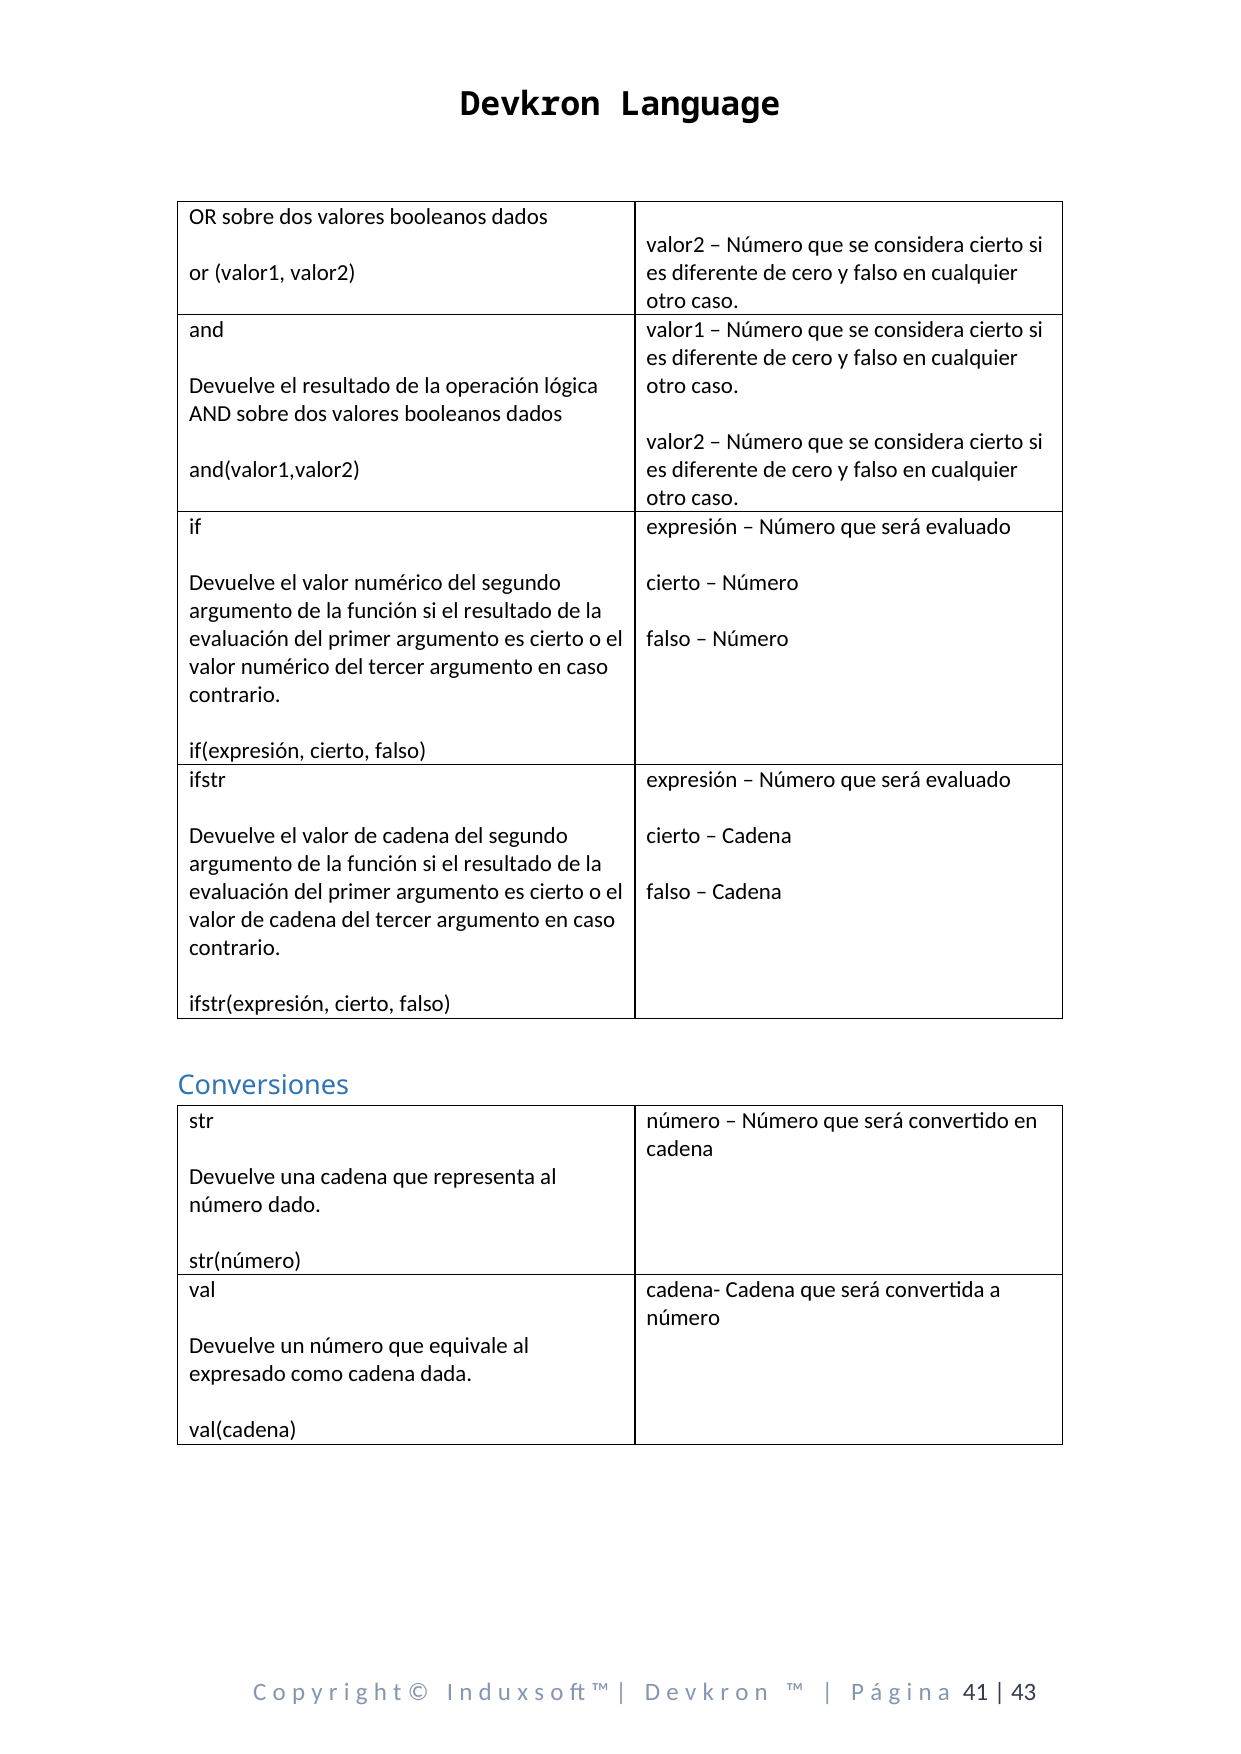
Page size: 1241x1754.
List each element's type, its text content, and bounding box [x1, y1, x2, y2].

table_header str Devuelve una cadena que representa al número dado. str(número) [178, 1106, 634, 1274]
subtitle Conversiones [177, 1065, 1063, 1102]
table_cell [636, 202, 1062, 314]
table_cell expresión – Número que será evaluado cierto – Cadena falso – Cadena [636, 765, 1062, 1017]
table_cell if Devuelve el valor numérico del segundo argumento de la función si el resultado de la evaluación del primer argumento es cierto o el valor numérico del tercer argumento en caso contrario. if(expresión, cierto, falso) [178, 512, 634, 764]
table_cell and Devuelve el resultado de la operación lógica AND sobre dos valores booleanos dados and(valor1,valor2) [178, 315, 634, 511]
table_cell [178, 202, 634, 314]
table_cell ifstr Devuelve el valor de cadena del segundo argumento de la función si el resultado de la evaluación del primer argumento es cierto o el valor de cadena del tercer argumento en caso contrario. ifstr(expresión, cierto, falso) [178, 765, 634, 1017]
table_cell cadena- Cadena que será convertida a número [636, 1275, 1062, 1443]
table_cell expresión – Número que será evaluado cierto – Número falso – Número [636, 512, 1062, 764]
table_header número – Número que será convertido en cadena [636, 1106, 1062, 1274]
table_cell val Devuelve un número que equivale al expresado como cadena dada. val(cadena) [178, 1275, 634, 1443]
